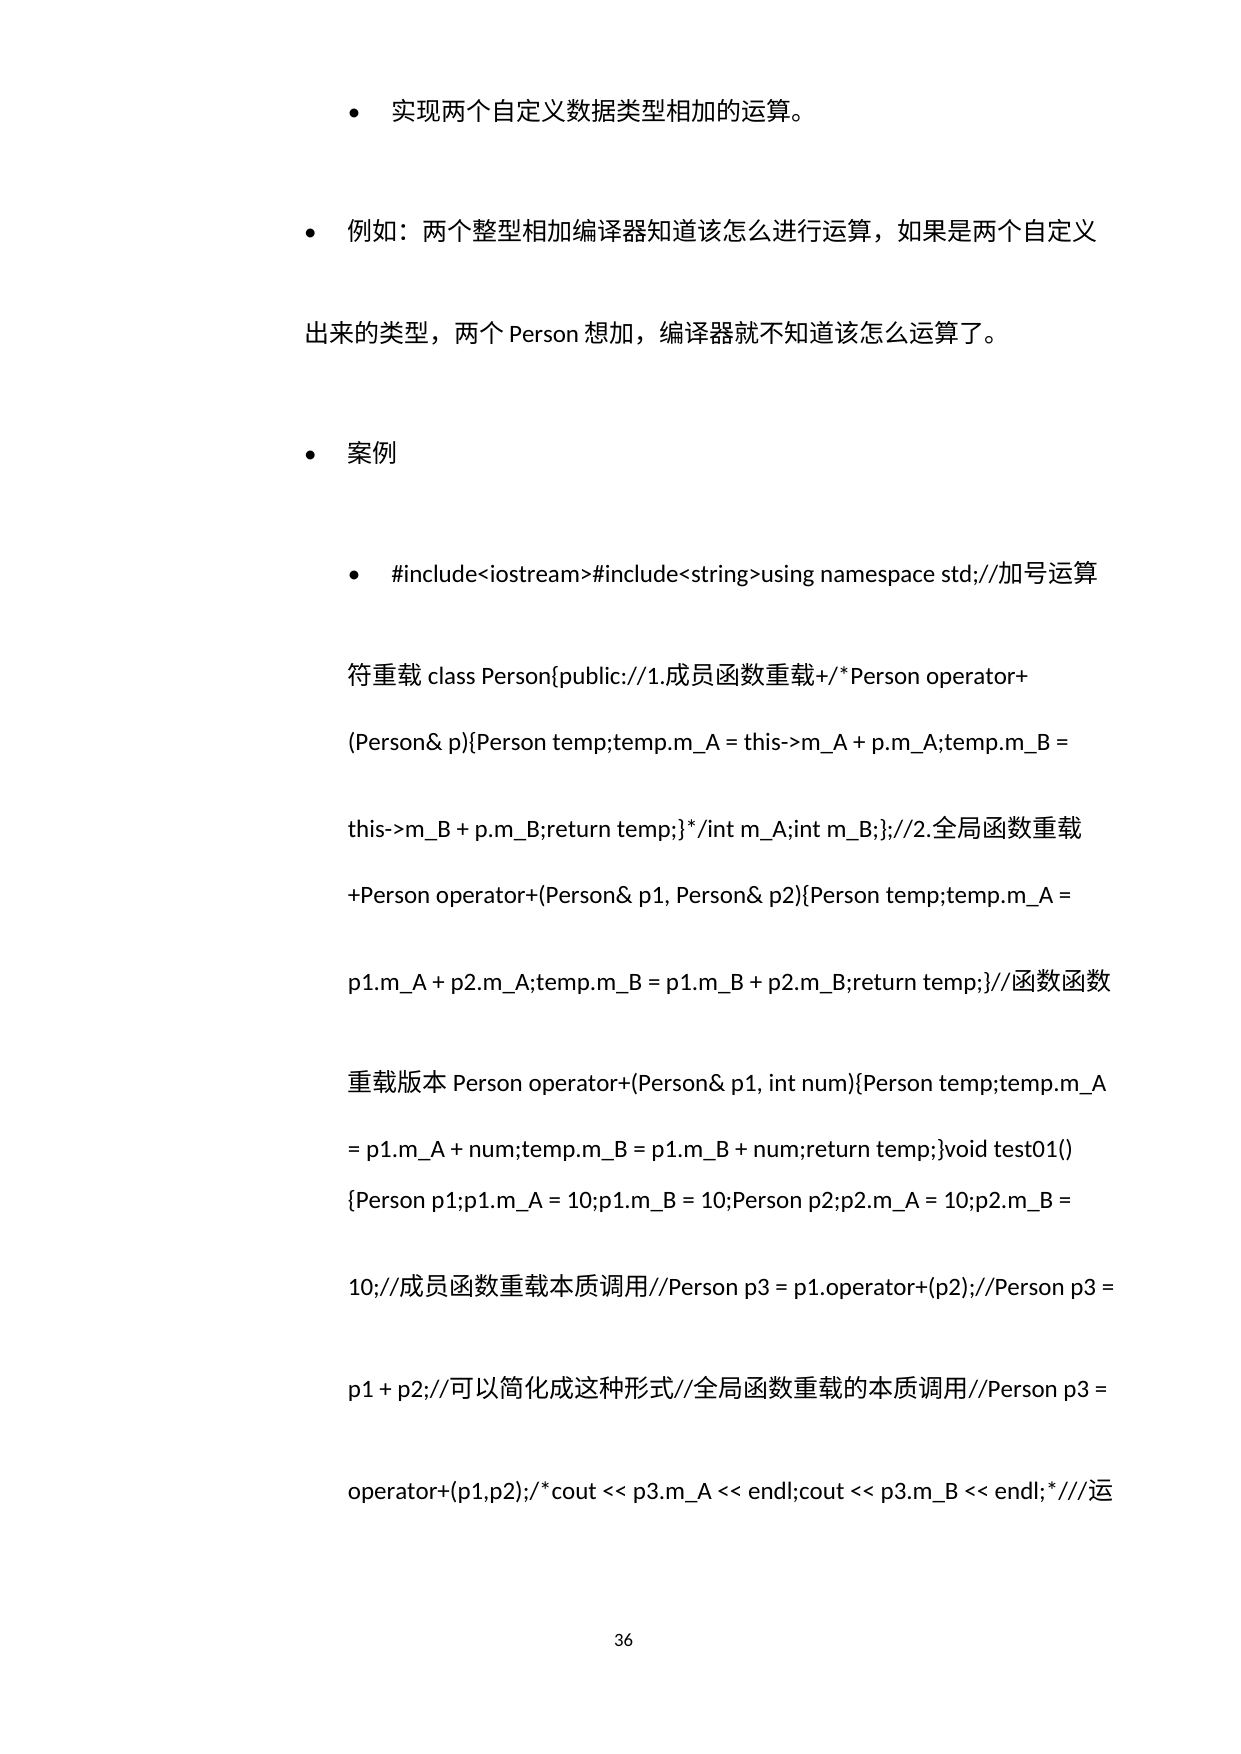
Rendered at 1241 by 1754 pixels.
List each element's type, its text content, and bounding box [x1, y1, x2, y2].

text • 实现两个自定义数据类型相加的运算。 [348, 76, 1118, 144]
text • 例如：两个整型相加编译器知道该怎么进行运算，如果是两个自定义出来的类型，两个Person想加，编译器就不知道该怎么运算了。 [304, 196, 1118, 366]
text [348, 538, 1118, 1522]
text • 案例 [304, 418, 1118, 486]
